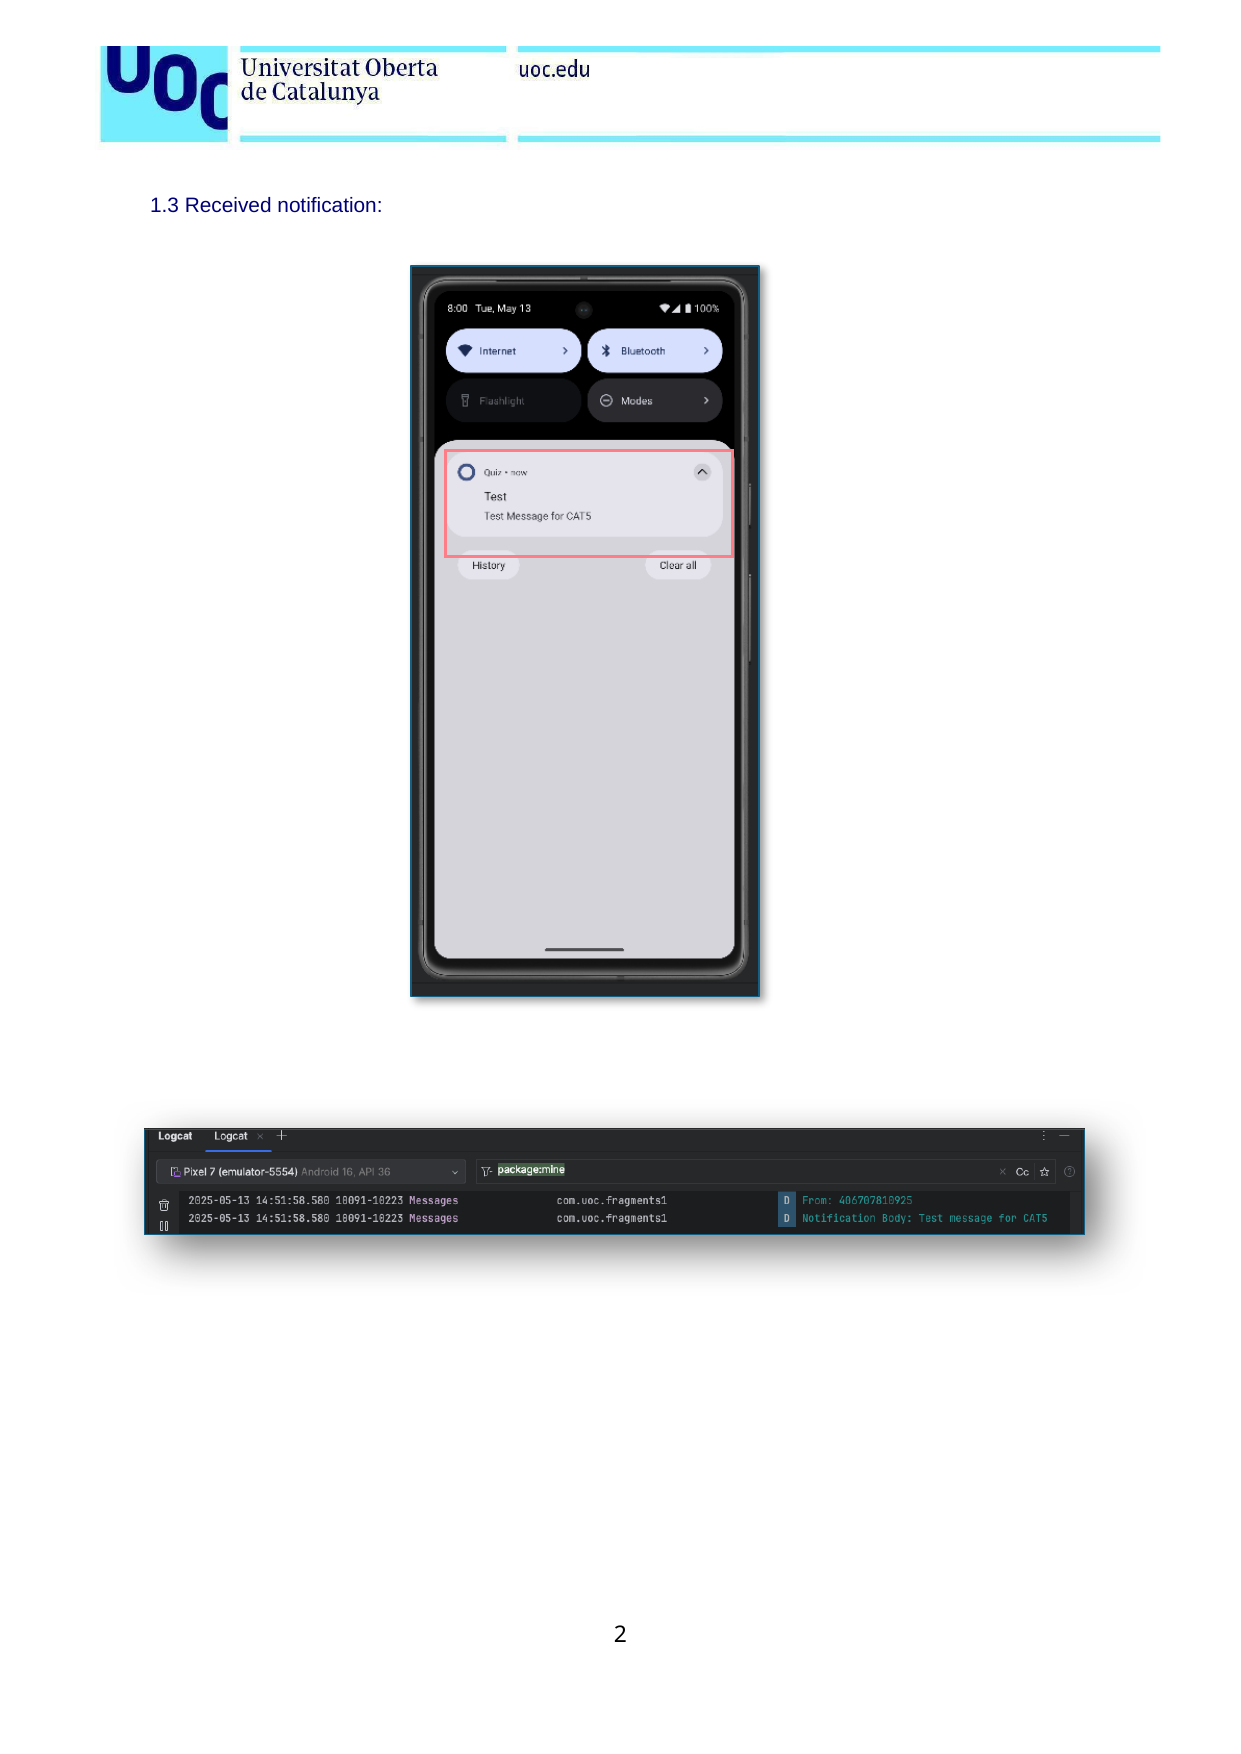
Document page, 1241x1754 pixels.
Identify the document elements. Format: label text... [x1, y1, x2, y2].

picture [412, 267, 758, 996]
text 1.3 Received notification: [150, 150, 1090, 217]
picture [94, 46, 1161, 150]
picture [145, 1130, 1084, 1234]
